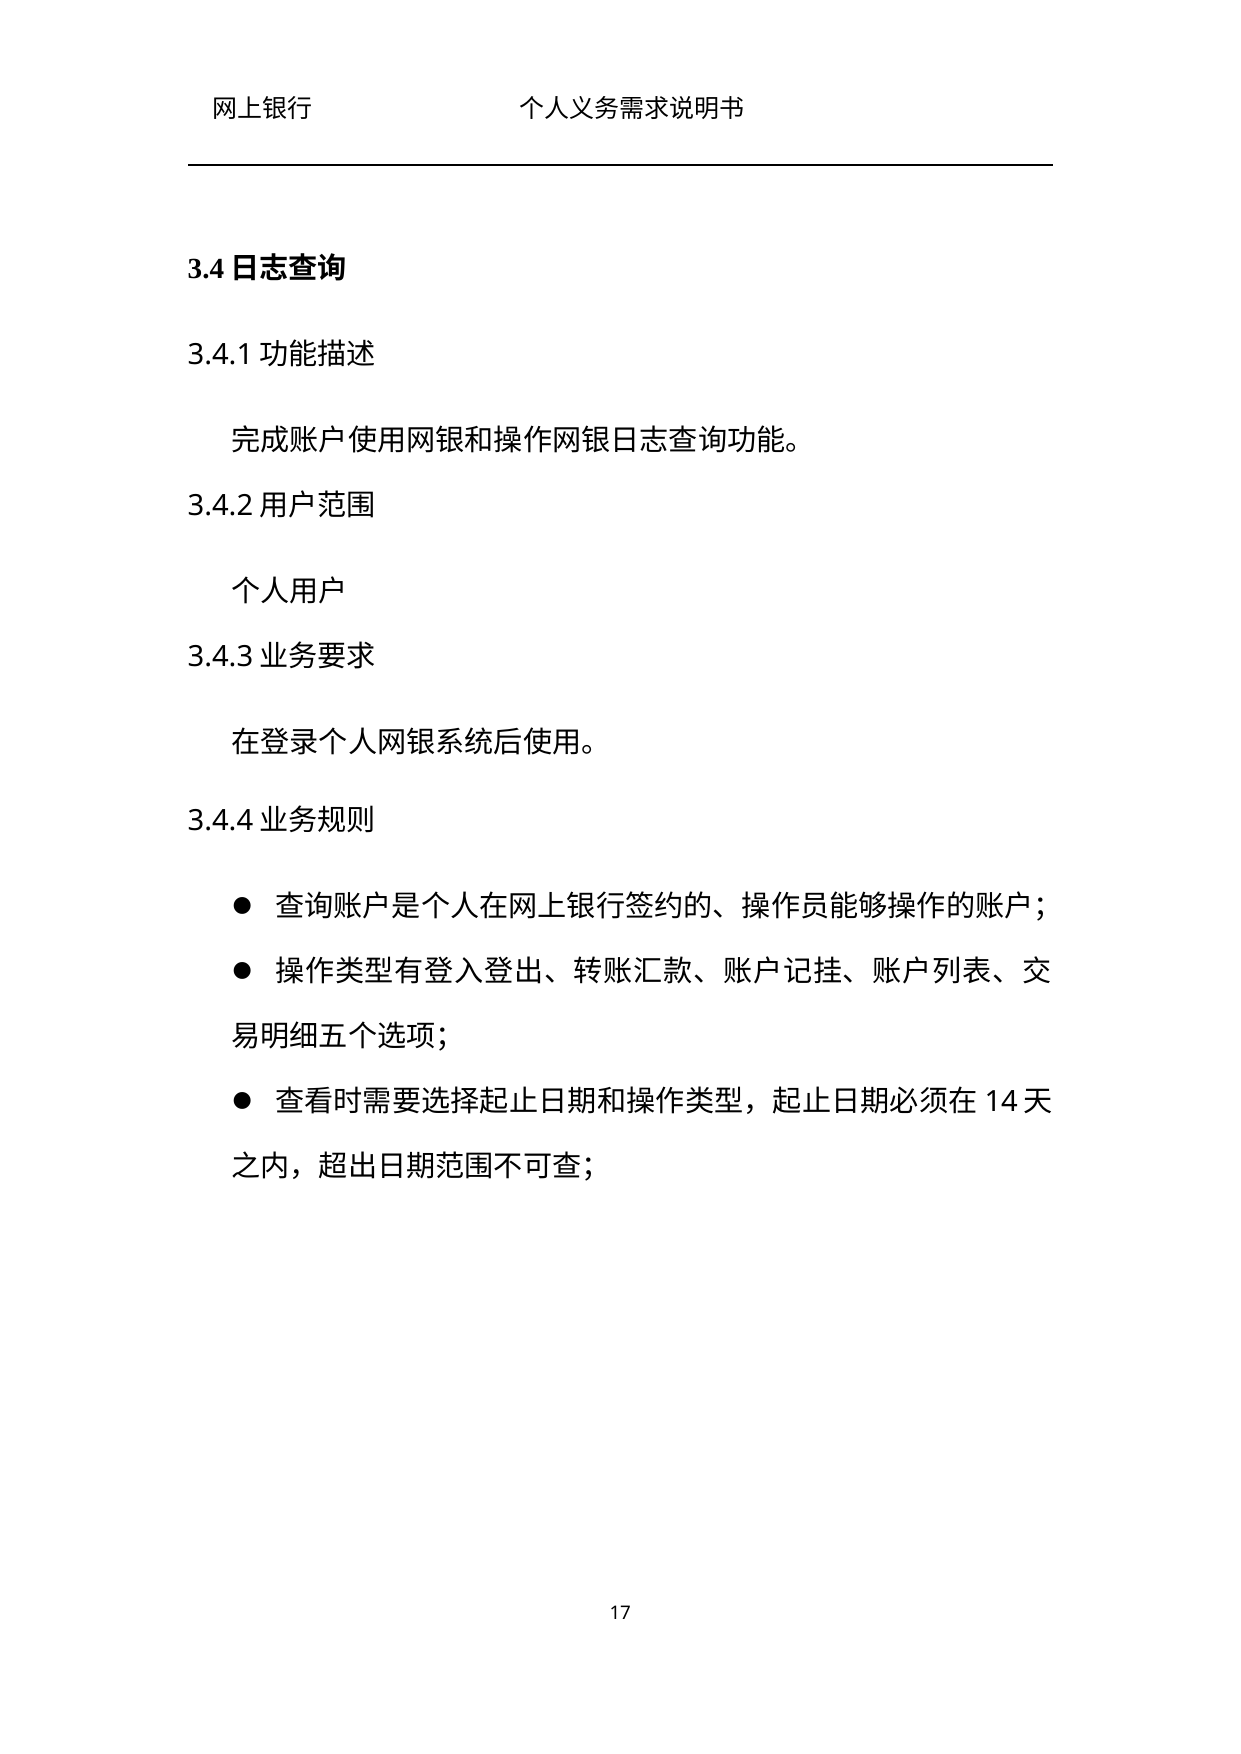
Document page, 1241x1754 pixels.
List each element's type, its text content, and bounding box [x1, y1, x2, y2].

text 3.4.4业务规则 [187, 785, 1053, 850]
text 3.4.2用户范围 [187, 470, 1053, 535]
list 操作类型有登入登出、转账汇款、账户记挂、账户列表、交易明细五个选项； [231, 936, 1053, 1066]
text 3.4.1功能描述 [187, 319, 1053, 384]
text 个人用户 [187, 556, 899, 621]
text 完成账户使用网银和操作网银日志查询功能。 [187, 405, 899, 470]
text 3.4日志查询 [187, 233, 1053, 298]
list 查询账户是个人在网上银行签约的、操作员能够操作的账户； [231, 871, 1053, 936]
list 在登录个人网银系统后使用。 [231, 707, 1053, 772]
text 3.4.3业务要求 [187, 621, 1053, 686]
list 查看时需要选择起止日期和操作类型，起止日期必须在14天之内，超出日期范围不可查； [231, 1066, 1053, 1196]
